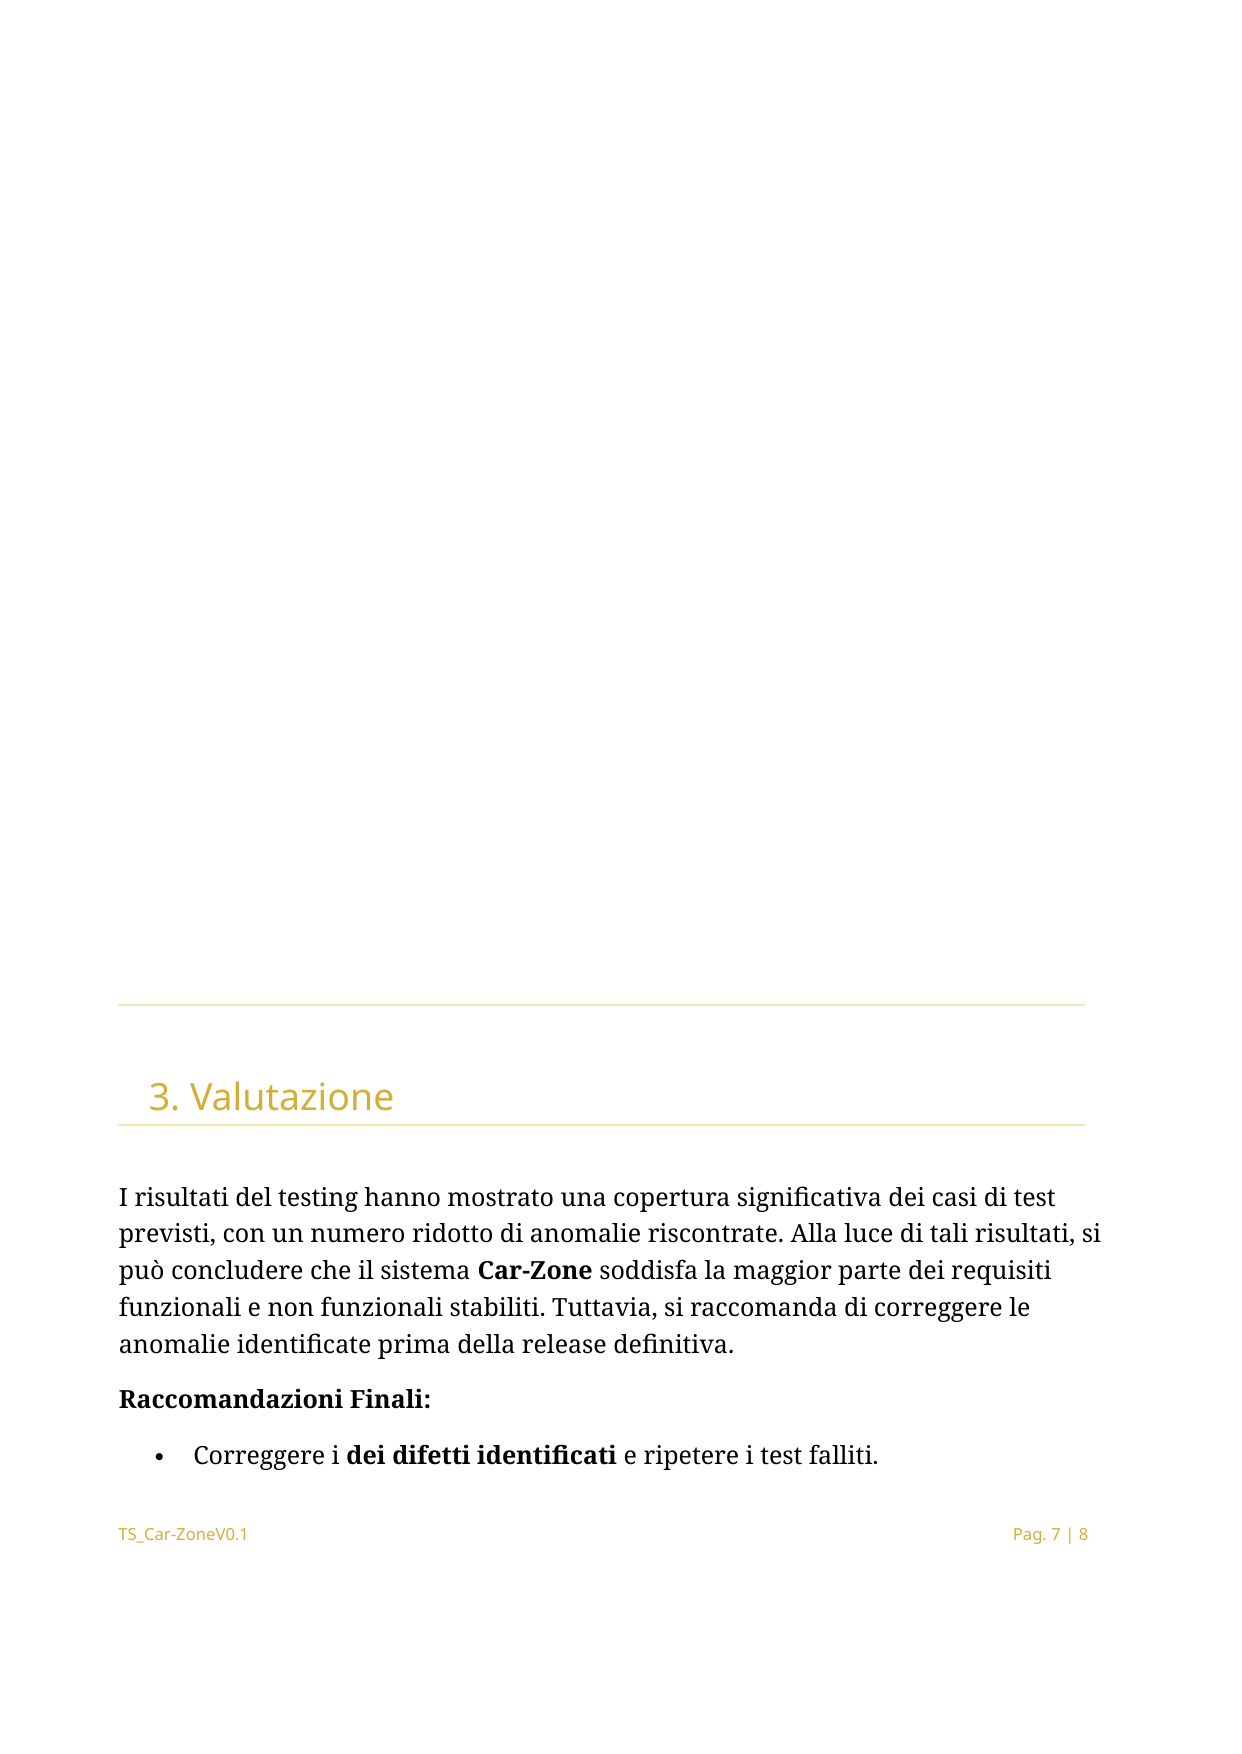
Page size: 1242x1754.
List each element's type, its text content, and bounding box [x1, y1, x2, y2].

subtitle 3. Valutazione [119, 1070, 1122, 1121]
list Correggere i dei difetti identificati e ripetere i test falliti. [156, 1438, 1123, 1472]
text I risultati del testing hanno mostrato una copertura significativa dei casi di test previsti, con un numero ridotto di anomalie riscontrate. Alla luce di tali risultati, si può concludere che il sistema Car-Zone soddisfa la maggior parte dei requisiti funzionali e non funzionali stabiliti. Tuttavia, si raccomanda di correggere le anomalie identificate prima della release definitiva. [119, 1179, 1123, 1360]
text Raccomandazioni Finali: [119, 1382, 1123, 1416]
